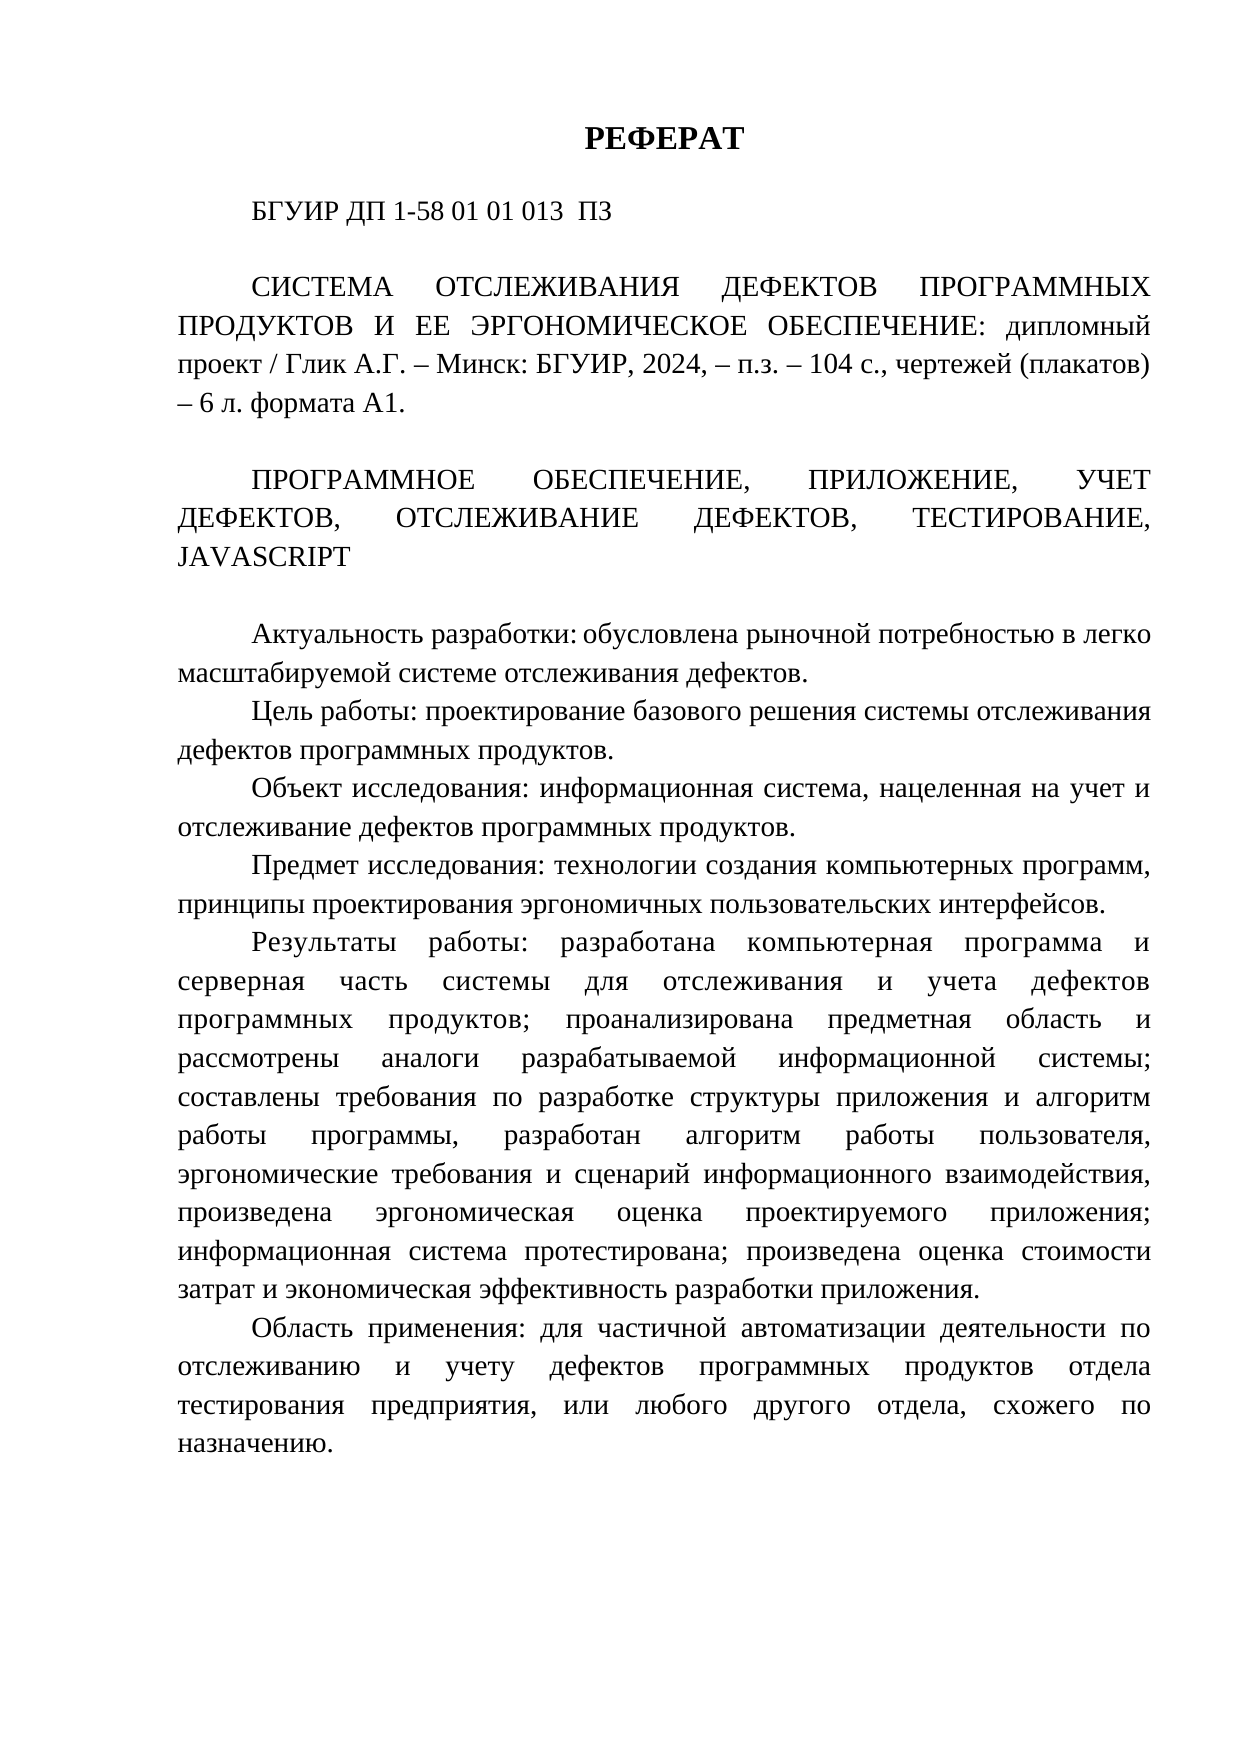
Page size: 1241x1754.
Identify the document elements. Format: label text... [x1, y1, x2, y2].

text Актуальность разработки: обусловлена рыночной потребностью в легко масштабируемой системе отслеживания дефектов. [177, 616, 1152, 688]
text Предмет исследования: технологии создания компьютерных программ, принципы проектирования эргономичных пользовательских интерфейсов. [177, 847, 1152, 919]
text Результаты работы: разработана компьютерная программа и серверная часть системы для отслеживания и учета дефектов программных продуктов; проанализирована предметная область и рассмотрены аналоги разрабатываемой информационной системы; составлены требования по разработке структуры приложения и алгоритм работы программы, разработан алгоритм работы пользователя, эргономические требования и сценарий информационного взаимодействия, произведена эргономическая оценка проектируемого приложения; информационная система протестирована; произведена оценка стоимости затрат и экономическая эффективность разработки приложения. [177, 924, 1152, 1305]
text Область применения: для частичной автоматизации деятельности по отслеживанию и учету дефектов программных продуктов отдела тестирования предприятия, или любого другого отдела, схожего по назначению. [177, 1310, 1152, 1459]
text ПРОГРАММНОЕ ОБЕСПЕЧЕНИЕ, ПРИЛОЖЕНИЕ, УЧЕТ ДЕФЕКТОВ, ОТСЛЕЖИВАНИЕ ДЕФЕКТОВ, ТЕСТИРОВАНИЕ, JAVASCRIPT [177, 462, 1152, 501]
text ПРОГРАММНОЕ ОБЕСПЕЧЕНИЕ, ПРИЛОЖЕНИЕ, УЧЕТ ДЕФЕКТОВ, ОТСЛЕЖИВАНИЕ ДЕФЕКТОВ, ТЕСТИРОВАНИЕ, JAVASCRIPT [177, 534, 1152, 573]
text СИСТЕМА ОТСЛЕЖИВАНИЯ ДЕФЕКТОВ ПРОГРАММНЫХ ПРОДУКТОВ И ЕЕ ЭРГОНОМИЧЕСКОЕ ОБЕСПЕЧЕНИЕ: дипломный проект / Глик А.Г. – Минск: БГУИР, 2024, – п.з. – 104 с., чертежей (плакатов) – 6 л. формата А1. [177, 269, 1152, 308]
text Объект исследования: информационная система, нацеленная на учет и отслеживание дефектов программных продуктов. [177, 770, 1152, 842]
text РЕФЕРАТ [177, 118, 1152, 156]
text СИСТЕМА ОТСЛЕЖИВАНИЯ ДЕФЕКТОВ ПРОГРАММНЫХ ПРОДУКТОВ И ЕЕ ЭРГОНОМИЧЕСКОЕ ОБЕСПЕЧЕНИЕ: дипломный проект / Глик А.Г. – Минск: БГУИР, 2024, – п.з. – 104 с., чертежей (плакатов) – 6 л. формата А1. [177, 380, 1152, 418]
text Цель работы: проектирование базового решения системы отслеживания дефектов программных продуктов. [177, 693, 1152, 765]
text БГУИР ДП 1-58 01 01 013 ПЗ [177, 194, 1152, 226]
